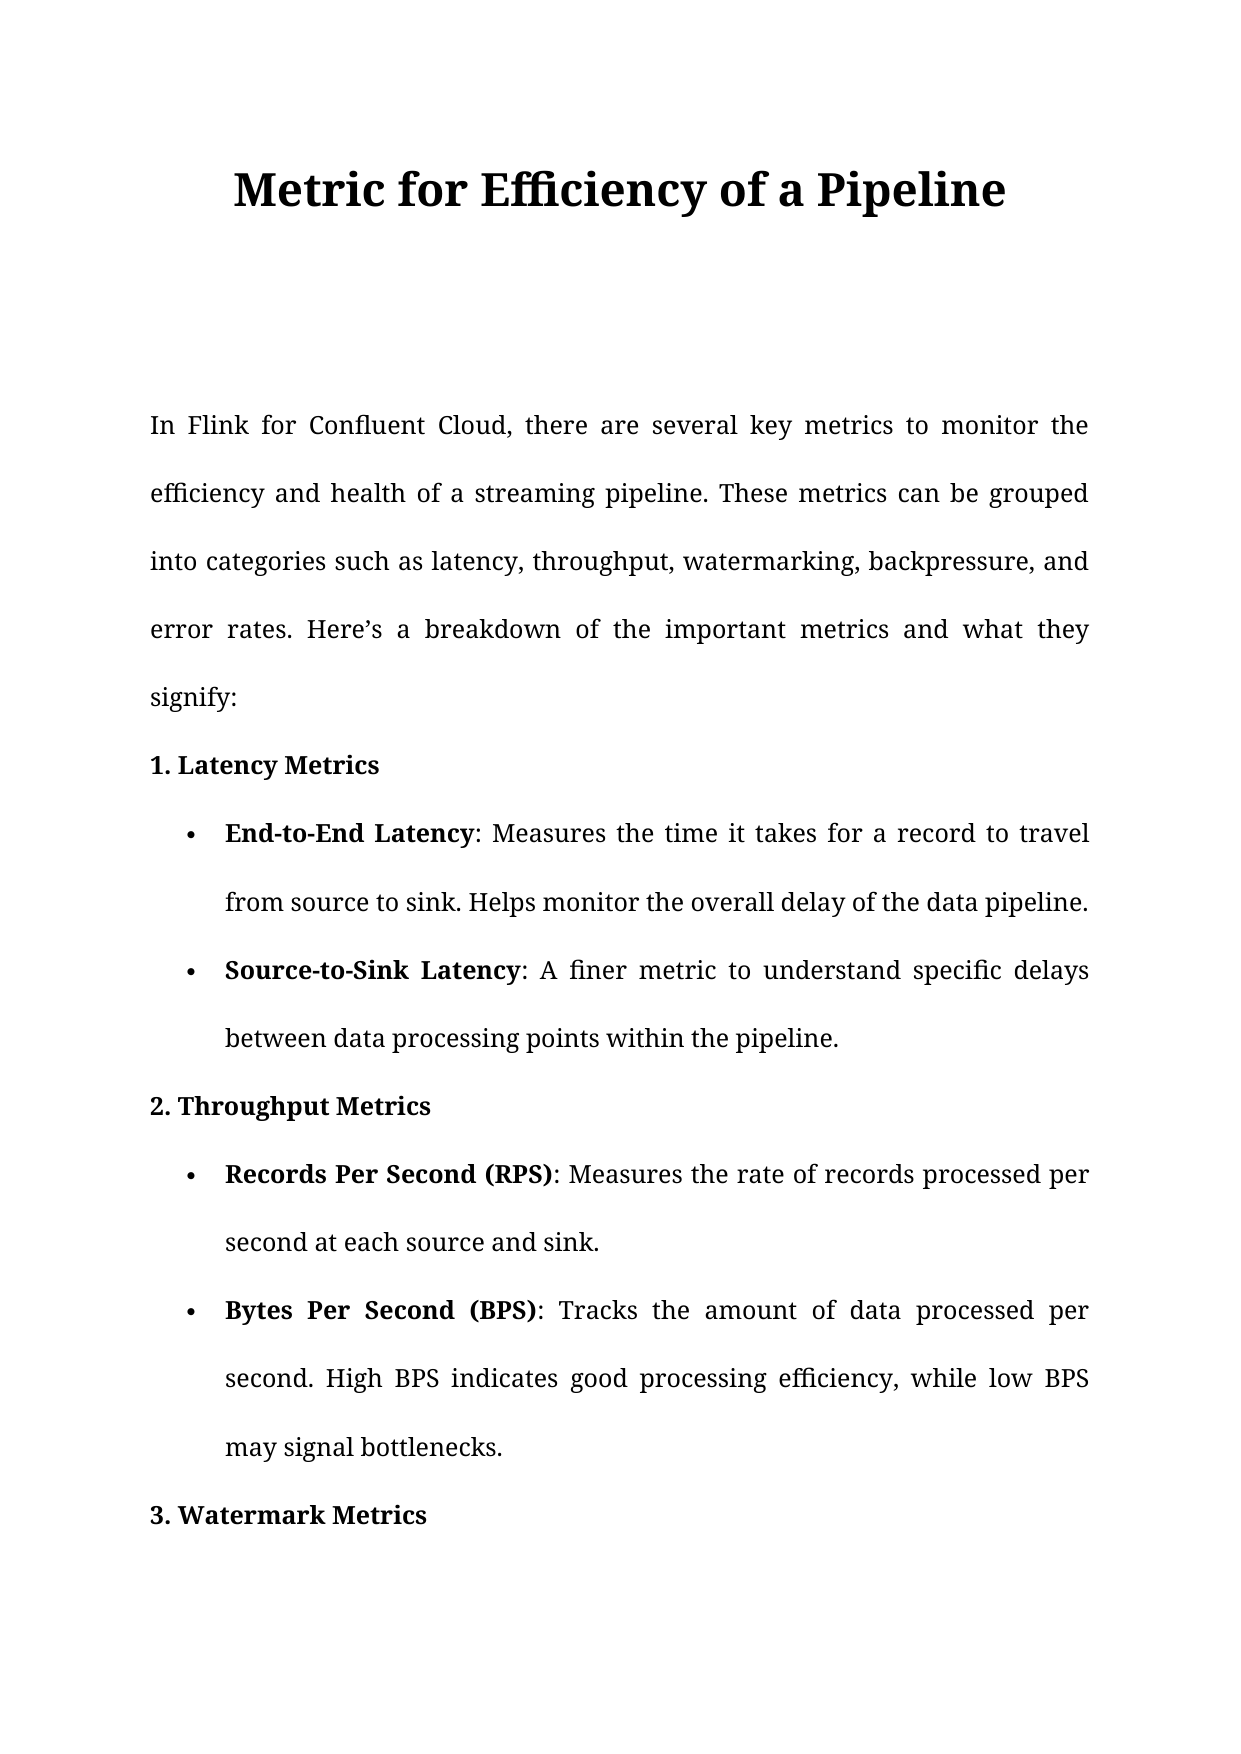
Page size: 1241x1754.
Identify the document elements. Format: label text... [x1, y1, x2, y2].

text 2. Throughput Metrics [150, 1089, 1090, 1123]
list End-to-End Latency: Measures the time it takes for a record to travel from source to sink. Helps monitor the overall delay of the data pipeline. [187, 816, 1090, 918]
text 3. Watermark Metrics [150, 1497, 1090, 1531]
text 1. Latency Metrics [150, 748, 1090, 782]
text Metric for Efficiency of a Pipeline [150, 158, 1090, 220]
list Bytes Per Second (BPS): Tracks the amount of data processed per second. High BPS indicates good processing efficiency, while low BPS may signal bottlenecks. [187, 1293, 1090, 1463]
list Source-to-Sink Latency: A finer metric to understand specific delays between data processing points within the pipeline. [187, 952, 1090, 1054]
text In Flink for Confluent Cloud, there are several key metrics to monitor the efficiency and health of a streaming pipeline. These metrics can be grouped into categories such as latency, throughput, watermarking, backpressure, and error rates. Here’s a breakdown of the important metrics and what they signify: [150, 407, 1090, 714]
list Records Per Second (RPS): Measures the rate of records processed per second at each source and sink. [187, 1157, 1090, 1259]
